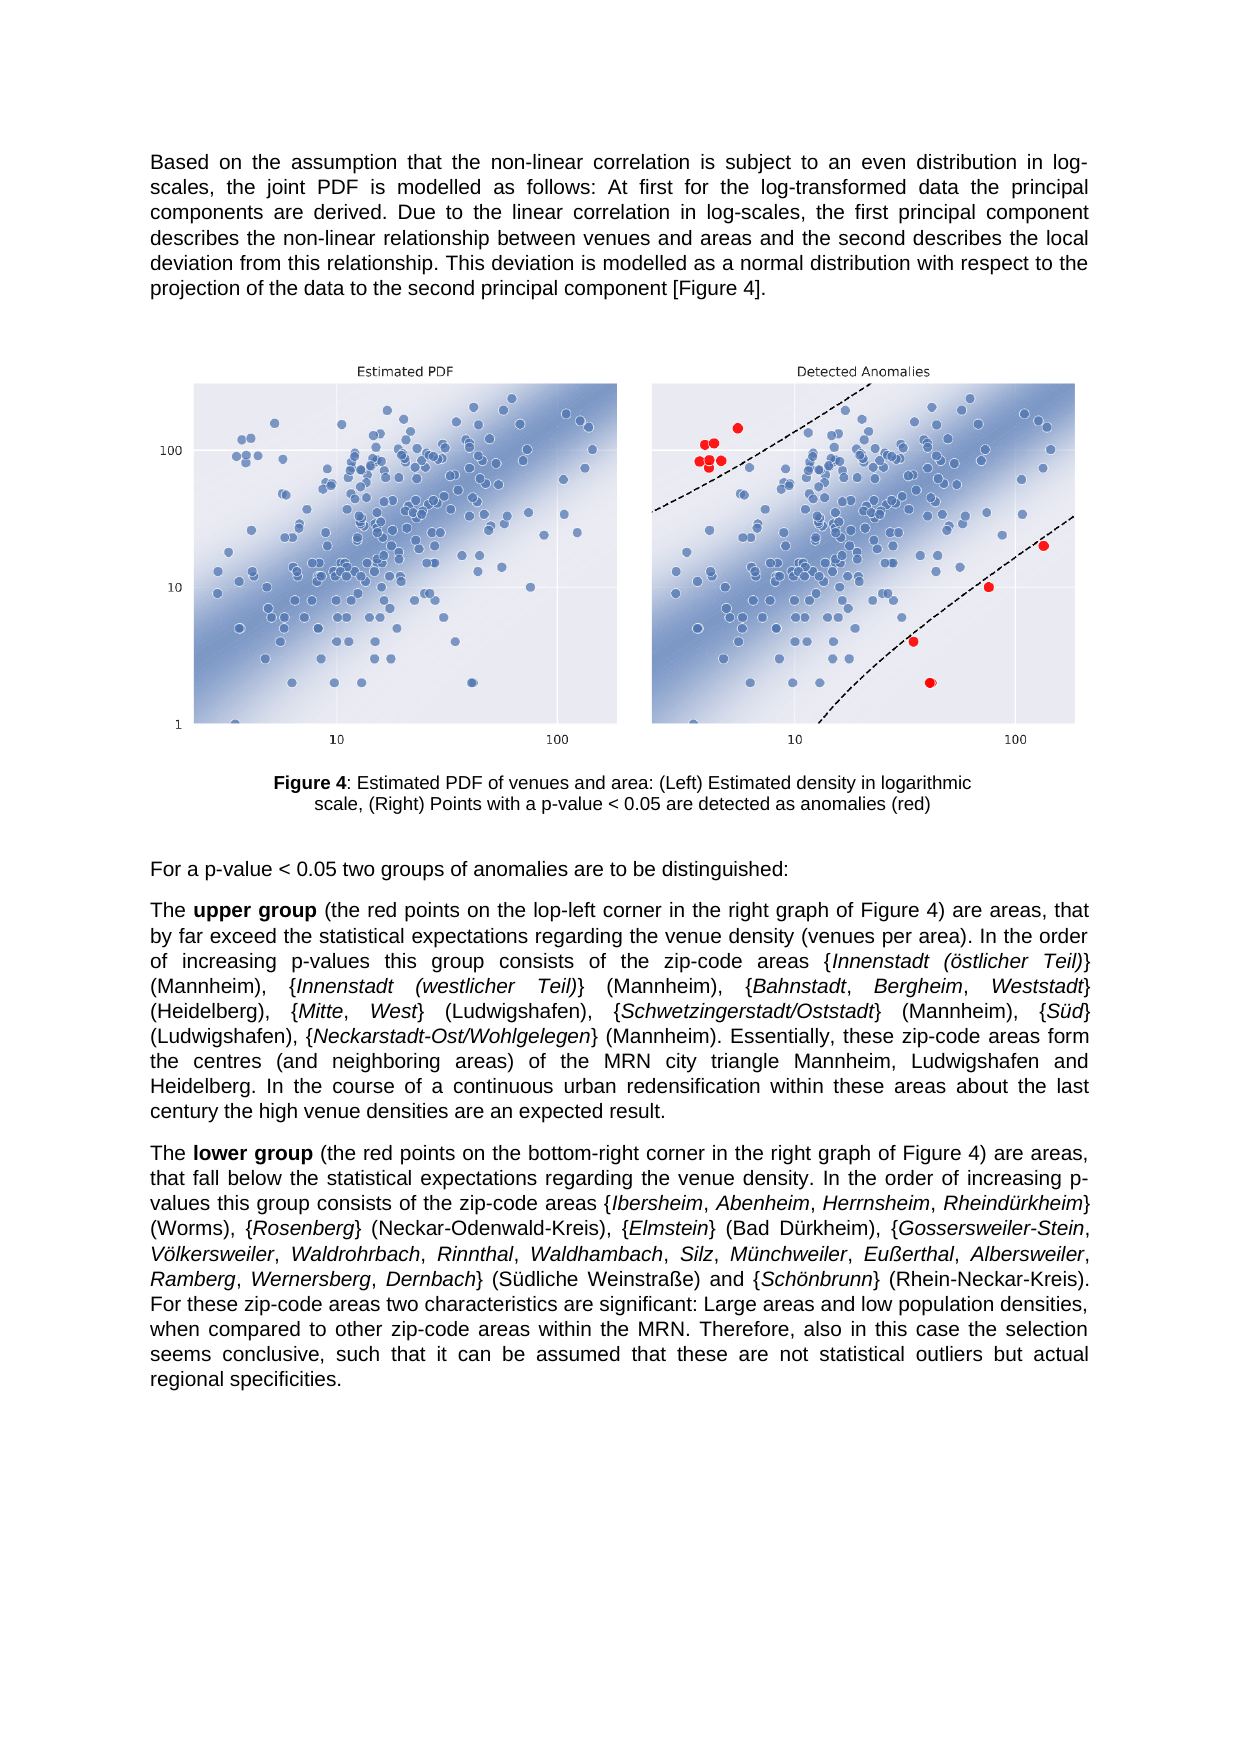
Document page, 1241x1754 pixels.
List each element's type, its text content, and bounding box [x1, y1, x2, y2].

picture [151, 359, 1090, 754]
text Figure 4: Estimated PDF of venues and area: (Left) Estimated density in logarithmic scale, (Right) Points with a p-value < 0.05 are detected as anomalies (red) [268, 772, 977, 815]
text Based on the assumption that the non-linear correlation is subject to an even distribution in log-scales, the joint PDF is modelled as follows: At first for the log-transformed data the principal components are derived. Due to the linear correlation in log-scales, the first principal component describes the non-linear relationship between venues and areas and the second describes the local deviation from this relationship. This deviation is modelled as a normal distribution with respect to the projection of the data to the second principal component [Figure 4]. [150, 150, 1090, 299]
text The upper group (the red points on the lop-left corner in the right graph of Figure 4) are areas, that by far exceed the statistical expectations regarding the venue density (venues per area). In the order of increasing p-values this group consists of the zip-code areas {Innenstadt (östlicher Teil)} (Mannheim), {Innenstadt (westlicher Teil)} (Mannheim), {Bahnstadt, Bergheim, Weststadt} (Heidelberg), {Mitte, West} (Ludwigshafen), {Schwetzingerstadt/Oststadt} (Mannheim), {Süd} (Ludwigshafen), {Neckarstadt-Ost/Wohlgelegen} (Mannheim). Essentially, these zip-code areas form the centres (and neighboring areas) of the MRN city triangle Mannheim, Ludwigshafen and Heidelberg. In the course of a continuous urban redensification within these areas about the last century the high venue densities are an expected result. [150, 898, 1090, 1123]
text For a p-value < 0.05 two groups of anomalies are to be distinguished: [150, 857, 1090, 881]
text The lower group (the red points on the bottom-right corner in the right graph of Figure 4) are areas, that fall below the statistical expectations regarding the venue density. In the order of increasing p-values this group consists of the zip-code areas {Ibersheim, Abenheim, Herrnsheim, Rheindürkheim} (Worms), {Rosenberg} (Neckar-Odenwald-Kreis), {Elmstein} (Bad Dürkheim), {Gossersweiler-Stein, Völkersweiler, Waldrohrbach, Rinnthal, Waldhambach, Silz, Münchweiler, Eußerthal, Albersweiler, Ramberg, Wernersberg, Dernbach} (Südliche Weinstraße) and {Schönbrunn} (Rhein-Neckar-Kreis). For these zip-code areas two characteristics are significant: Large areas and low population densities, when compared to other zip-code areas within the MRN. Therefore, also in this case the selection seems conclusive, such that it can be assumed that these are not statistical outliers but actual regional specificities. [150, 1141, 1090, 1391]
